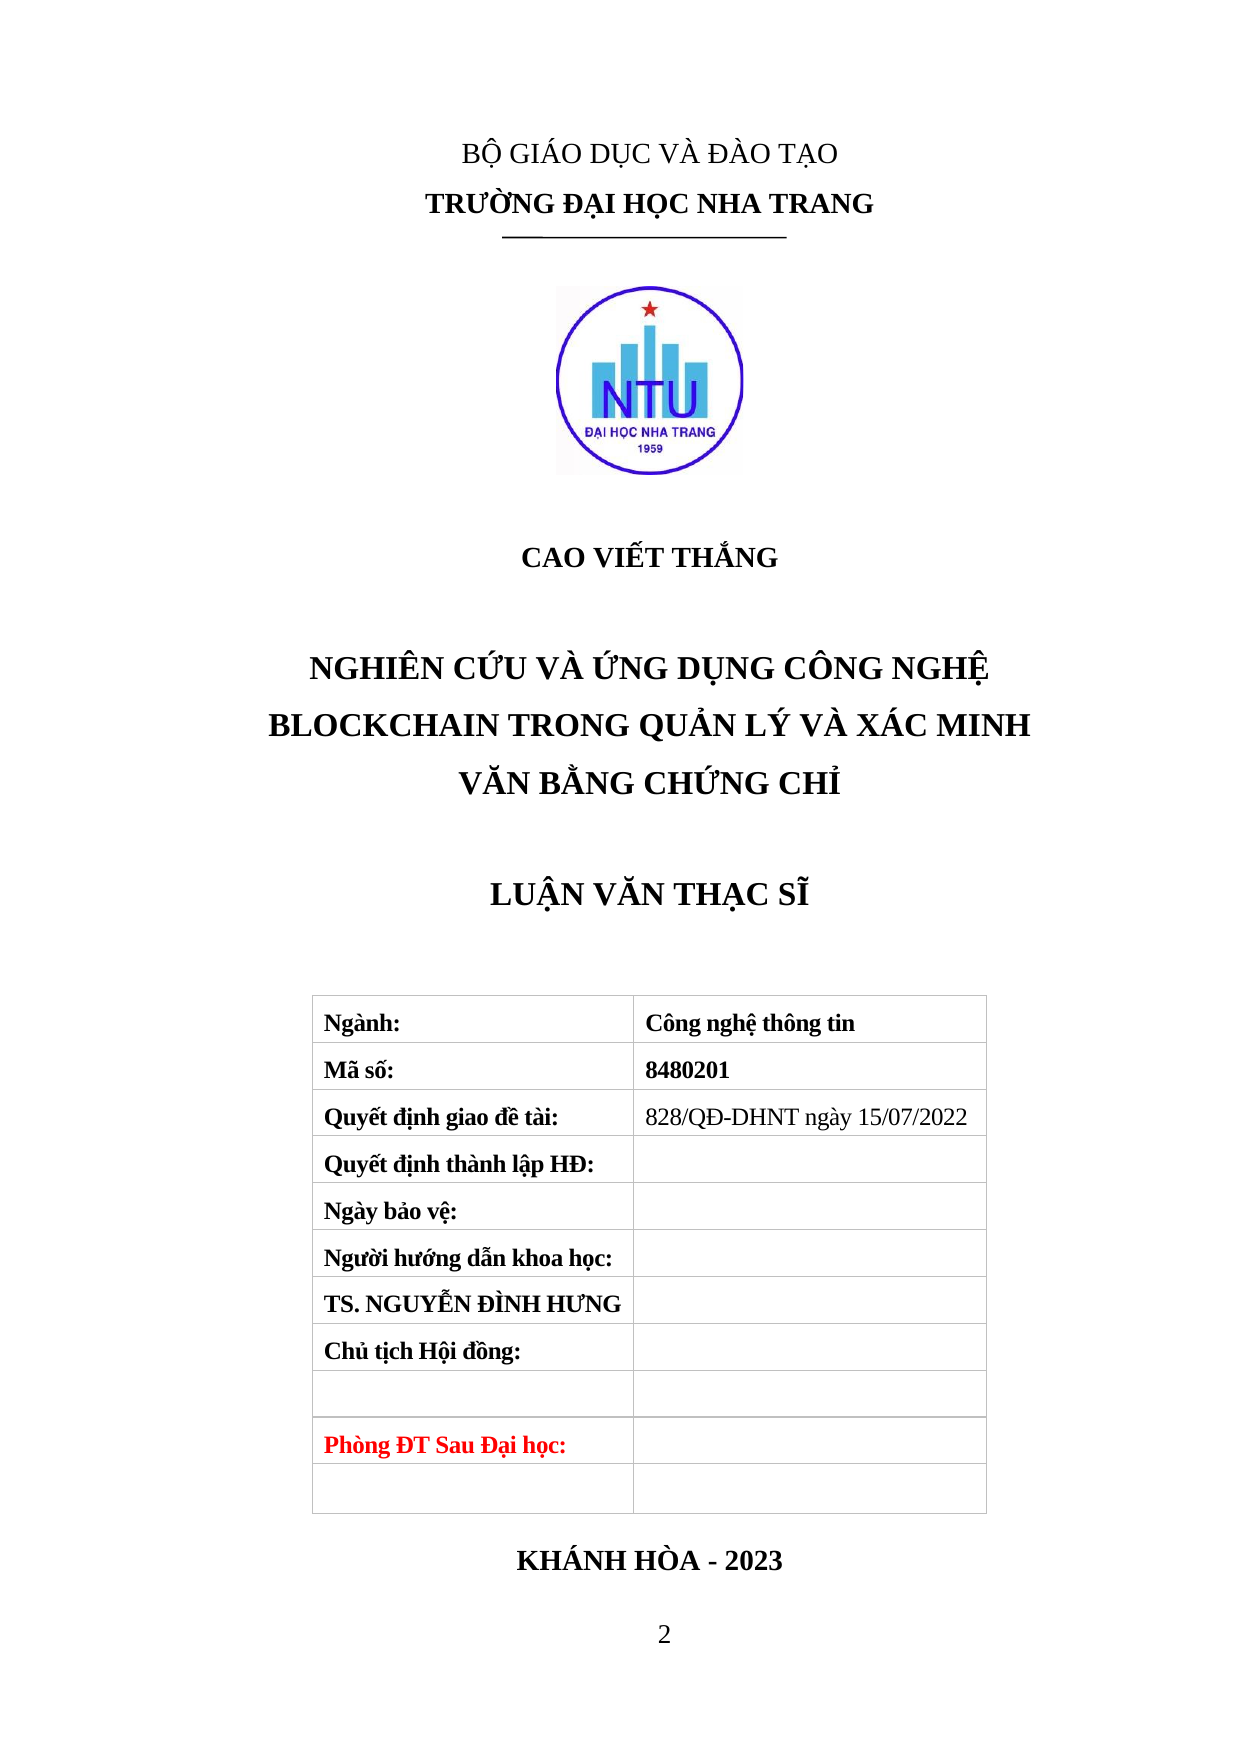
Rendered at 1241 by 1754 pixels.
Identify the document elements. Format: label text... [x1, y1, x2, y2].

text TRƯỜNG ĐẠI HỌC NHA TRANG [177, 186, 1122, 220]
picture [556, 286, 744, 475]
table_cell 828/QĐ-DHNT ngày 15/07/2022 [634, 1090, 986, 1135]
table_cell [634, 1371, 986, 1416]
table_cell [313, 1371, 633, 1416]
table_cell Người hướng dẫn khoa học: [313, 1230, 633, 1276]
table_cell Quyết định thành lập HĐ: [313, 1136, 633, 1182]
text LUẬN VĂN THẠC SĨ [177, 874, 1122, 913]
text VĂN BẰNG CHỨNG CHỈ [177, 763, 1122, 801]
table_cell Quyết định giao đề tài: [313, 1090, 633, 1135]
table_cell [634, 1418, 986, 1463]
table_cell Chủ tịch Hội đồng: [313, 1324, 633, 1370]
text BLOCKCHAIN TRONG QUẢN LÝ VÀ XÁC MINH [177, 705, 1122, 744]
table_cell Ngày bảo vệ: [313, 1183, 633, 1229]
table_cell TS. NGUYỄN ĐÌNH HƯNG [313, 1277, 633, 1323]
text KHÁNH HÒA - 2023 [177, 1543, 1122, 1577]
text NGHIÊN CỨU VÀ ỨNG DỤNG CÔNG NGHỆ [177, 648, 1122, 686]
text CAO VIẾT THẮNG [177, 540, 1122, 574]
table_cell [634, 1464, 986, 1512]
table_cell 8480201 [634, 1043, 986, 1088]
table_header Ngành: [313, 996, 633, 1042]
table_cell Mã số: [313, 1043, 633, 1088]
table_cell [634, 1277, 986, 1323]
text BỘ GIÁO DỤC VÀ ĐÀO TẠO [177, 136, 1122, 169]
table_cell [634, 1136, 986, 1182]
table_cell [634, 1183, 986, 1229]
table_cell [634, 1324, 986, 1370]
table_cell [313, 1464, 633, 1512]
table_header Công nghệ thông tin [634, 996, 986, 1042]
table_cell Phòng ĐT Sau Đại học: [313, 1418, 633, 1463]
table_cell [634, 1230, 986, 1276]
